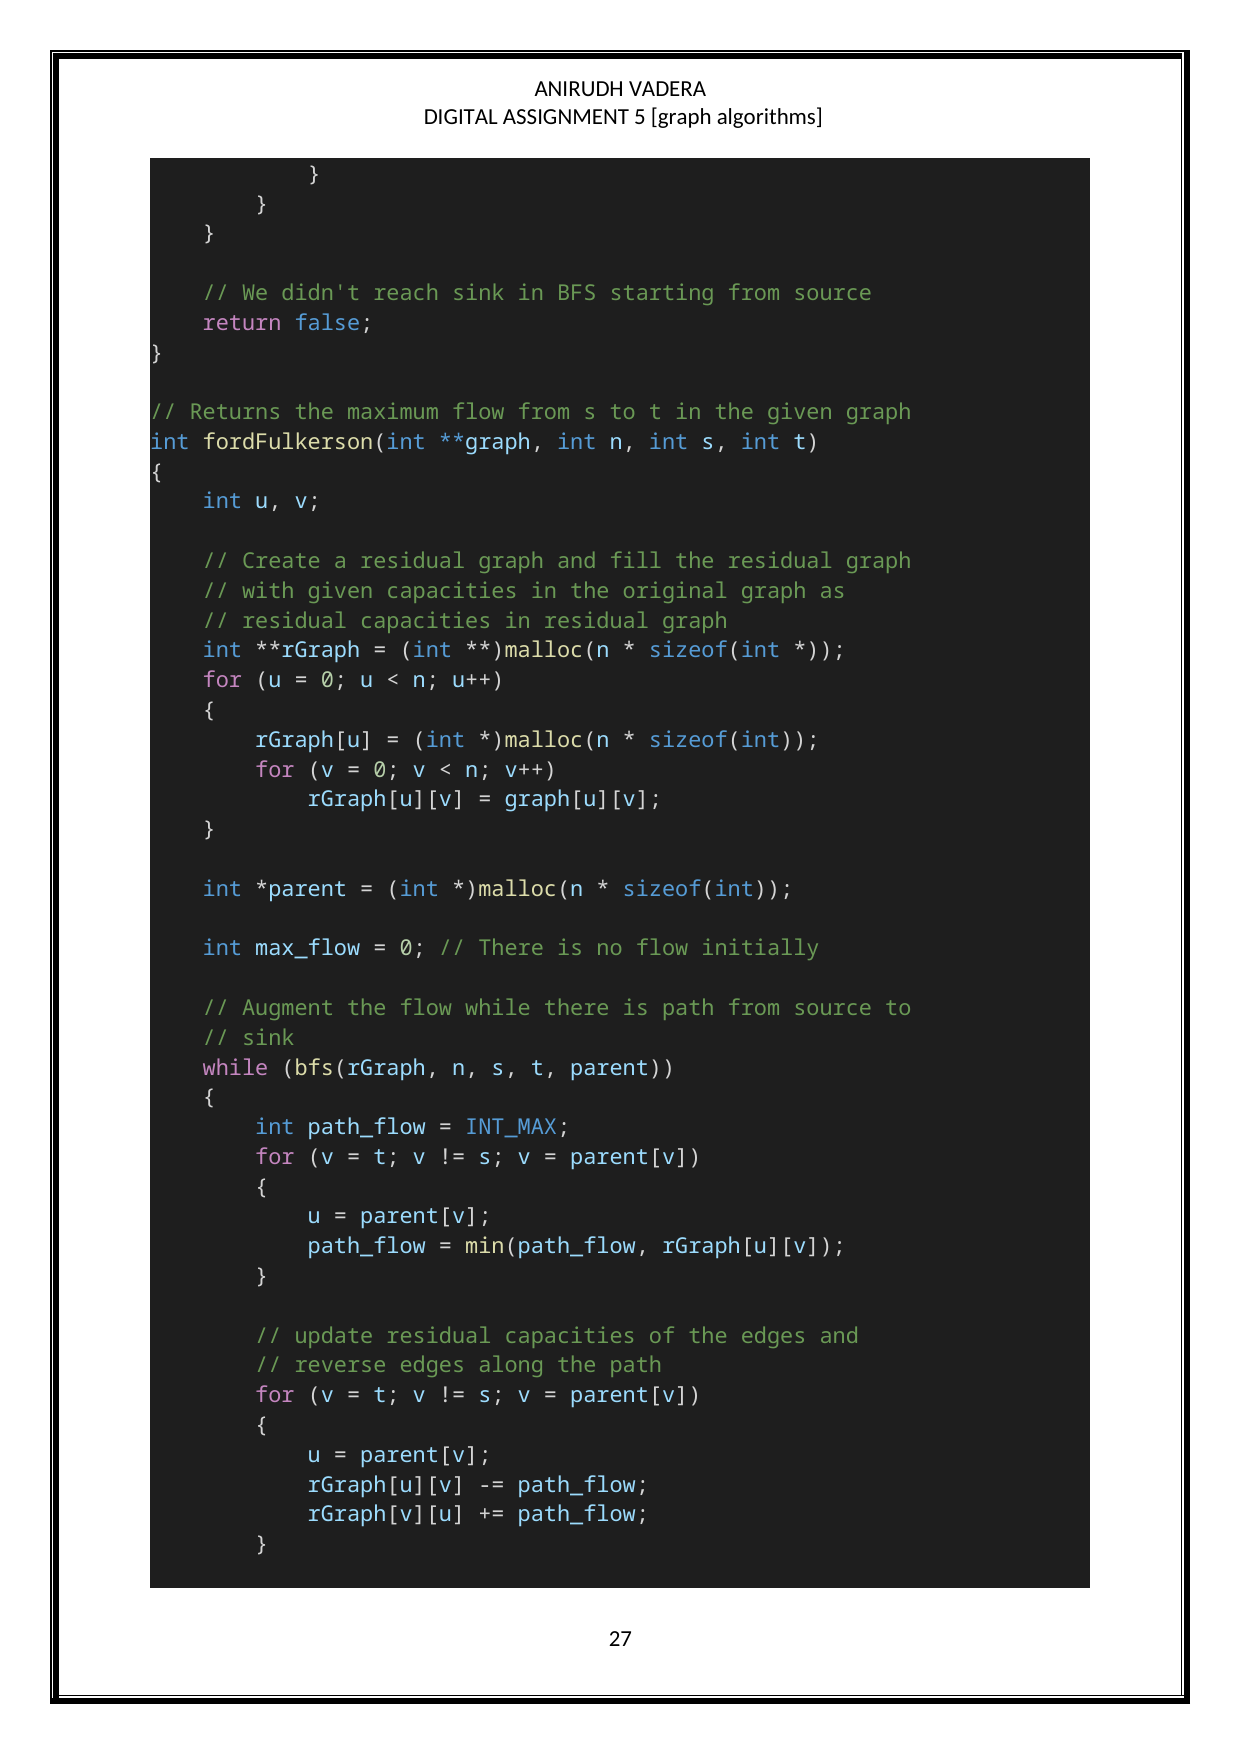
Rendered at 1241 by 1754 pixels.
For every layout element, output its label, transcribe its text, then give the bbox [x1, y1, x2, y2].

text // Augment the flow while there is path from source to [150, 992, 1090, 1022]
text int max_flow = 0; // There is no flow initially [150, 932, 1090, 962]
text rGraph[u][v] -= path_flow; [150, 1469, 1090, 1498]
text } [150, 337, 1090, 366]
text // sink [150, 1022, 1090, 1052]
text { [150, 456, 1090, 486]
text rGraph[u] = (int *)malloc(n * sizeof(int)); [150, 724, 1090, 754]
text // Create a residual graph and fill the residual graph [150, 545, 1090, 575]
text // with given capacities in the original graph as [150, 575, 1090, 605]
text } [150, 1260, 1090, 1290]
text int fordFulkerson(int **graph, int n, int s, int t) [150, 426, 1090, 456]
text // Returns the maximum flow from s to t in the given graph [150, 396, 1090, 426]
text { [150, 694, 1090, 724]
text u = parent[v]; [150, 1201, 1090, 1230]
text for (u = 0; u < n; u++) [150, 664, 1090, 694]
text } [150, 1528, 1090, 1558]
text // reverse edges along the path [150, 1349, 1090, 1379]
text int path_flow = INT_MAX; [150, 1111, 1090, 1141]
text rGraph[v][u] += path_flow; [150, 1498, 1090, 1528]
text rGraph[u][v] = graph[u][v]; [150, 783, 1090, 813]
text for (v = 0; v < n; v++) [150, 754, 1090, 783]
text while (bfs(rGraph, n, s, t, parent)) [150, 1052, 1090, 1081]
text } [150, 813, 1090, 843]
text int *parent = (int *)malloc(n * sizeof(int)); [150, 873, 1090, 903]
text u = parent[v]; [150, 1439, 1090, 1469]
text int **rGraph = (int **)malloc(n * sizeof(int *)); [150, 634, 1090, 664]
text return false; [150, 307, 1090, 337]
text int u, v; [150, 486, 1090, 515]
text for (v = t; v != s; v = parent[v]) [150, 1141, 1090, 1171]
text // residual capacities in residual graph [150, 605, 1090, 634]
text { [150, 1171, 1090, 1201]
text } [150, 158, 1090, 188]
text { [150, 1081, 1090, 1111]
text path_flow = min(path_flow, rGraph[u][v]); [150, 1230, 1090, 1260]
text for (v = t; v != s; v = parent[v]) [150, 1379, 1090, 1409]
text // update residual capacities of the edges and [150, 1320, 1090, 1349]
text { [150, 1409, 1090, 1439]
text } [150, 188, 1090, 217]
text // We didn't reach sink in BFS starting from source [150, 277, 1090, 307]
text } [150, 217, 1090, 247]
